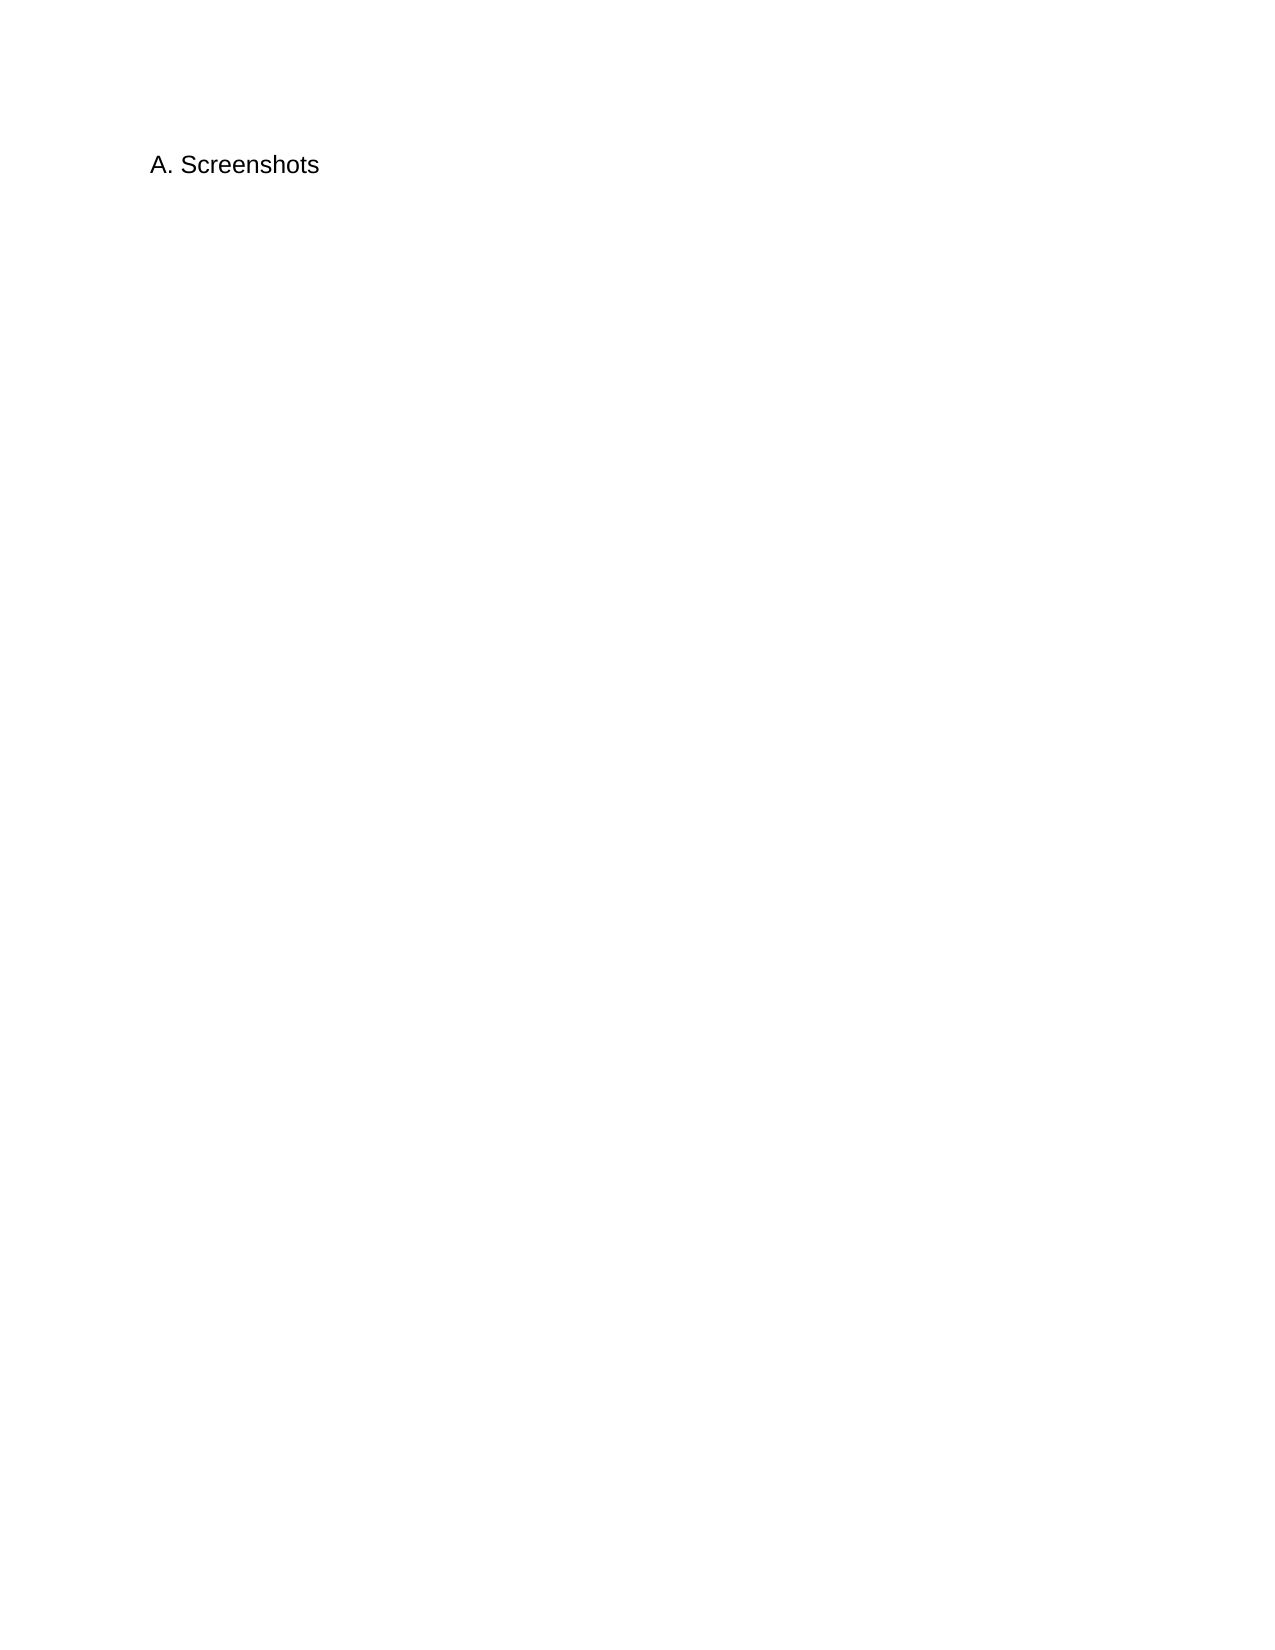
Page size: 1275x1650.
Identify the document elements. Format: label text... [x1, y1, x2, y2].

text A. Screenshots [150, 150, 1125, 179]
